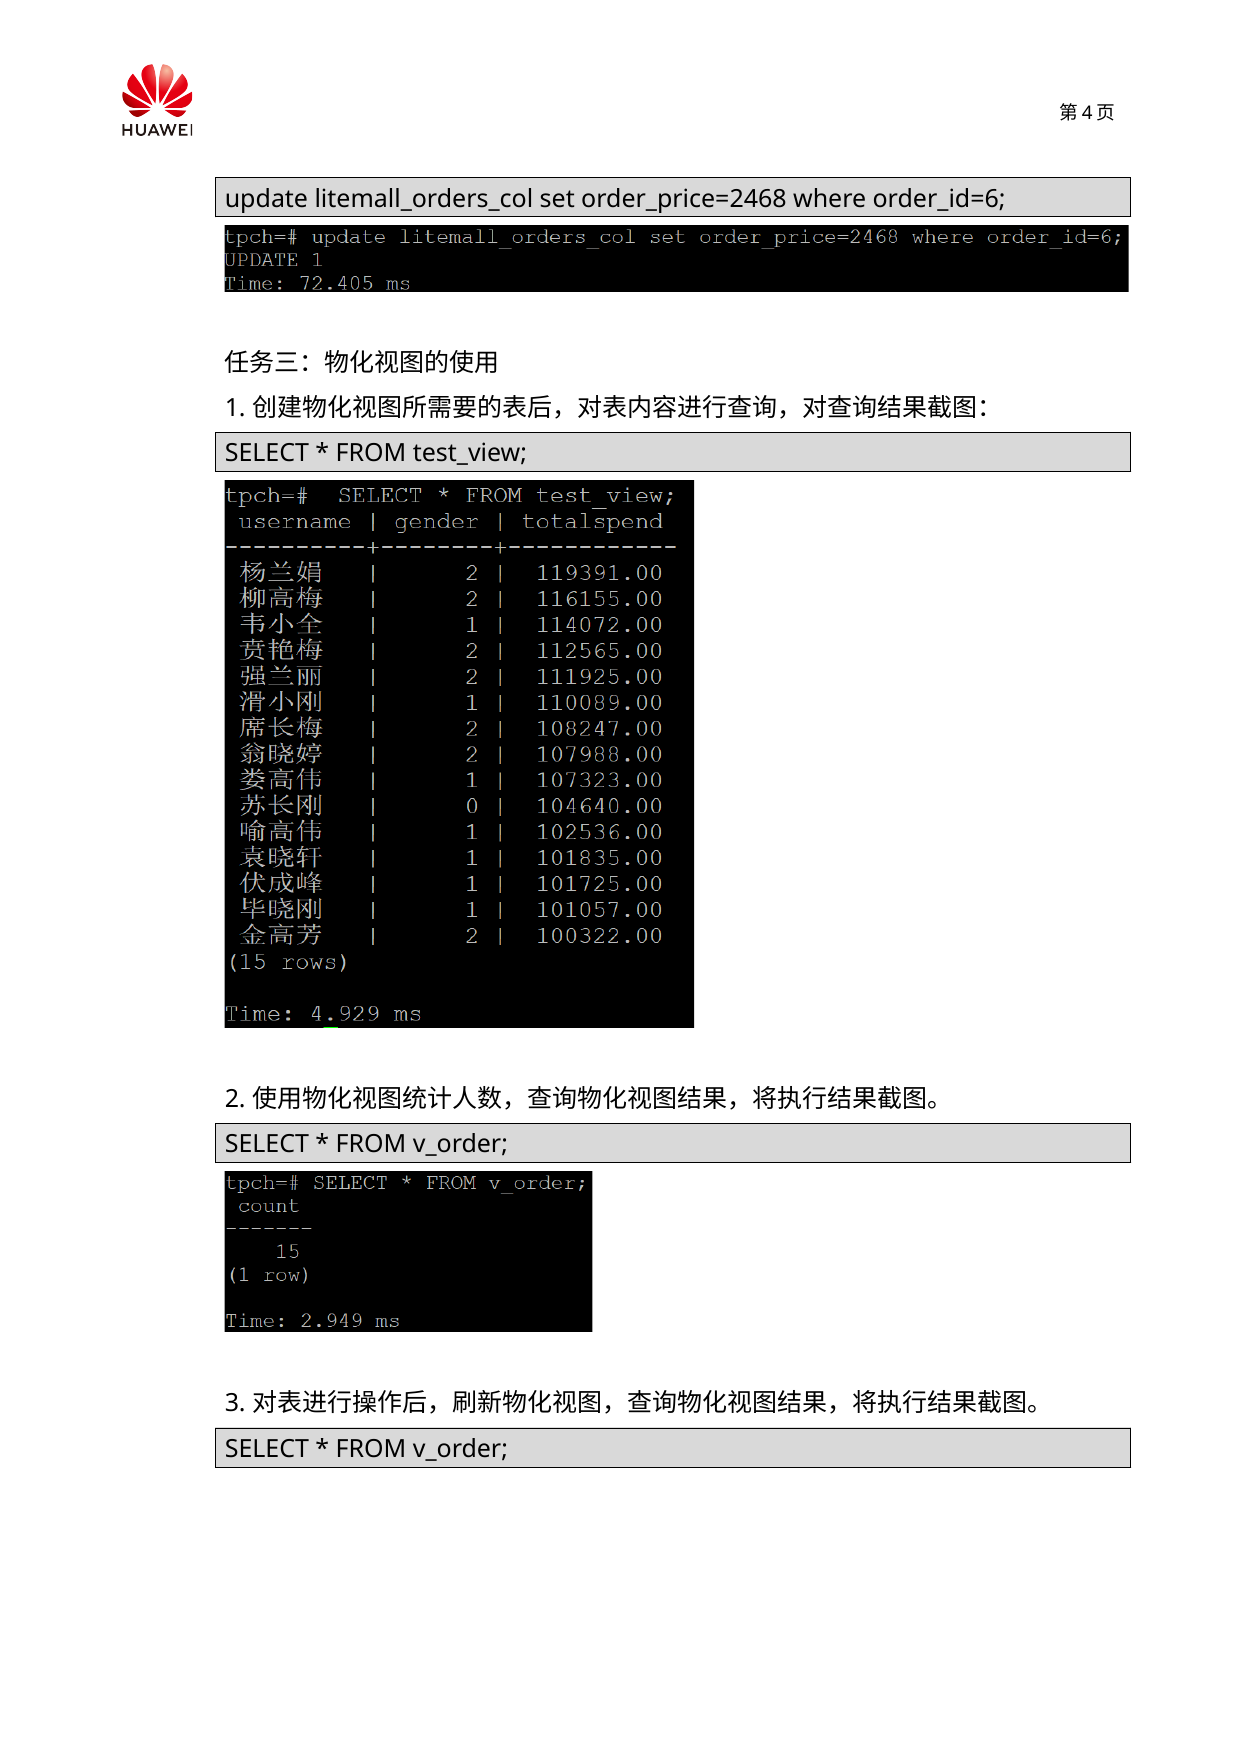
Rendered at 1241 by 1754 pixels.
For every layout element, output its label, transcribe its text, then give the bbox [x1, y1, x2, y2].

text 任务三：物化视图的使用 [224, 342, 1122, 379]
text SELECT * FROM v_order; [216, 1429, 1130, 1467]
text 3. 对表进行操作后，刷新物化视图，查询物化视图结果，将执行结果截图。 [224, 1383, 1122, 1419]
picture [224, 225, 1129, 292]
picture [224, 1171, 593, 1332]
picture [122, 64, 193, 136]
text SELECT * FROM v_order; [216, 1124, 1130, 1162]
text 1. 创建物化视图所需要的表后，对表内容进行查询，对查询结果截图： [224, 387, 1122, 423]
picture [224, 480, 695, 1028]
text 2. 使用物化视图统计人数，查询物化视图结果，将执行结果截图。 [224, 1078, 1122, 1115]
text update litemall_orders_col set order_price=2468 where order_id=6; [216, 178, 1130, 216]
text SELECT * FROM test_view; [216, 433, 1130, 471]
